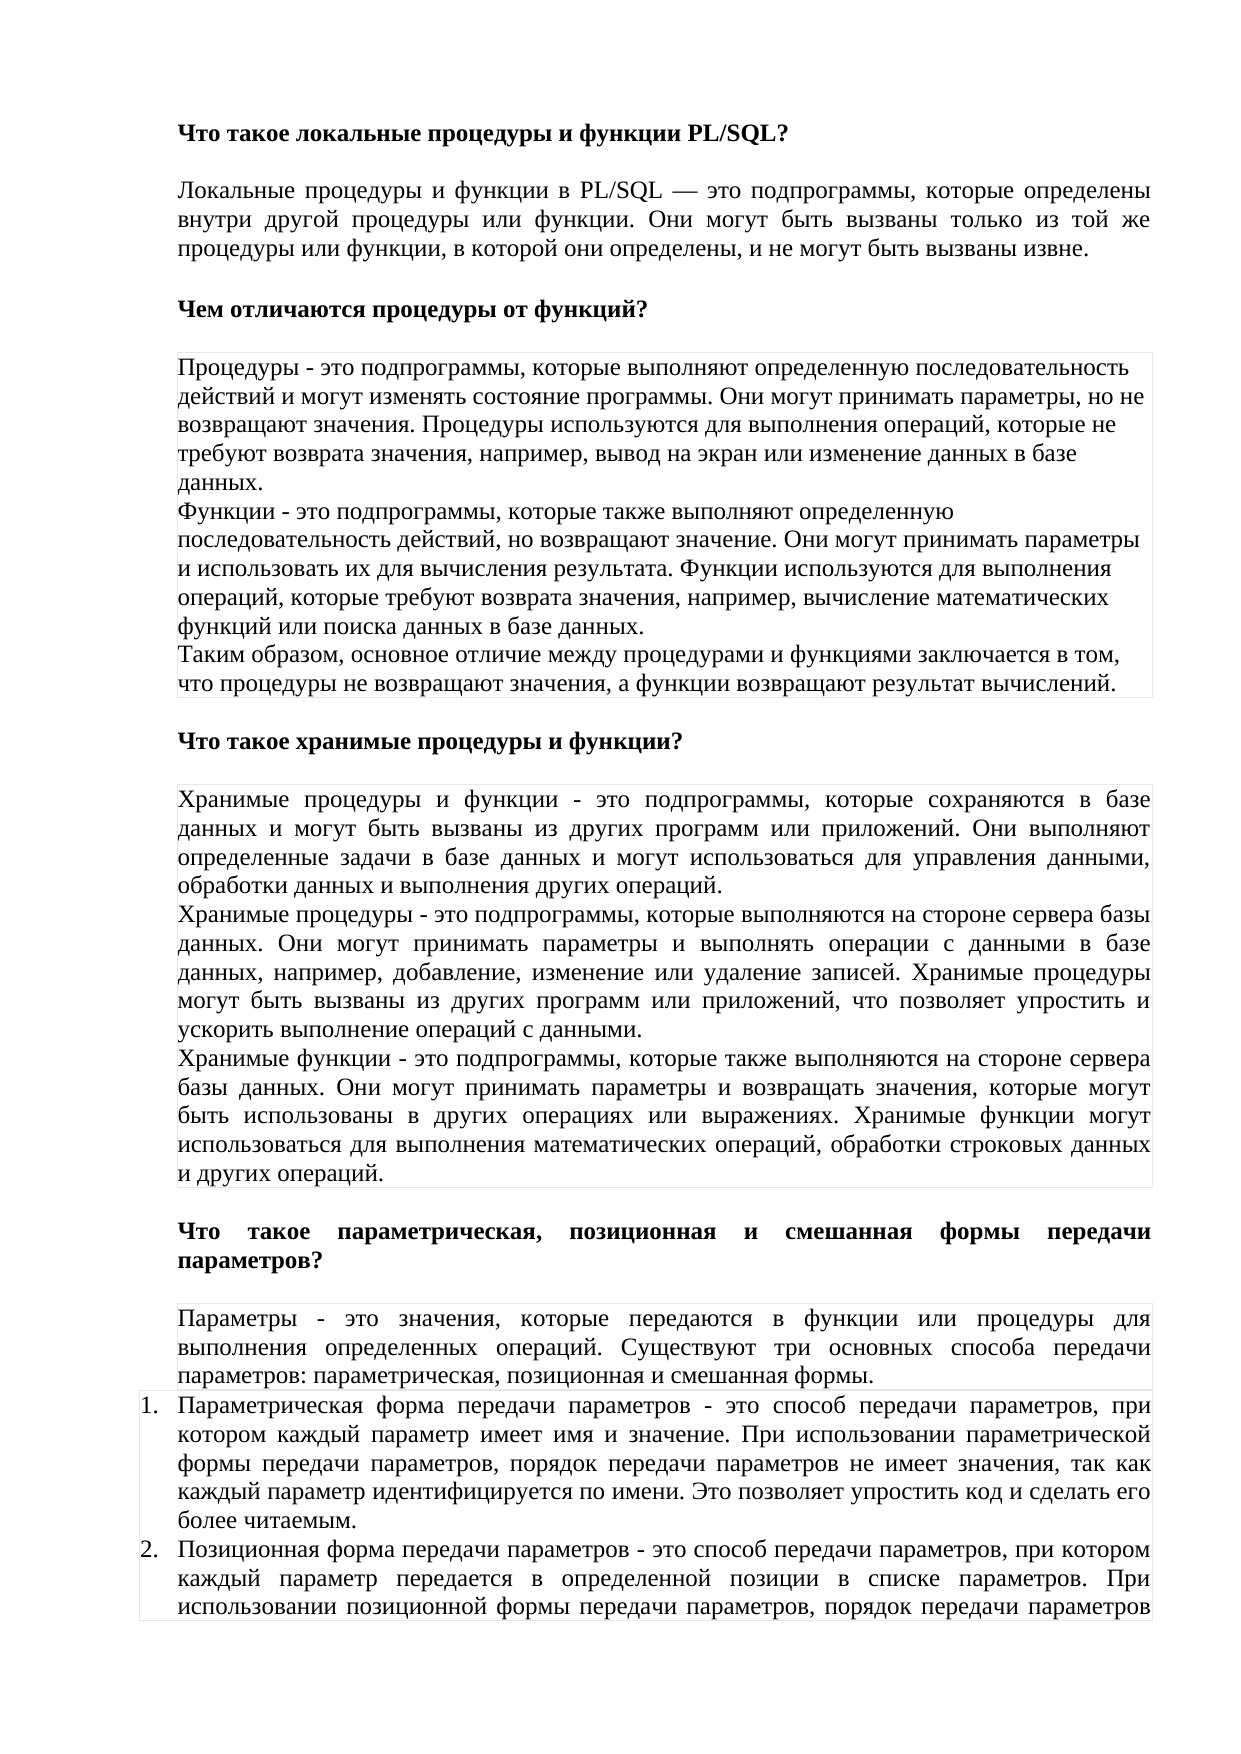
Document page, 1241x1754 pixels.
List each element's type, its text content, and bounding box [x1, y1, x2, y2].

text Хранимые функции - это подпрограммы, которые также выполняются на стороне сервера базы данных. Они могут принимать параметры и возвращать значения, которые могут быть использованы в других операциях или выражениях. Хранимые функции могут использоваться для выполнения математических операций, обработки строковых данных и других операций. [178, 1043, 1152, 1187]
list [140, 1533, 1152, 1620]
text Что такое локальные процедуры и функции PL/SQL? [177, 118, 1152, 147]
text Что такое хранимые процедуры и функции? [177, 726, 1152, 755]
text Хранимые процедуры - это подпрограммы, которые выполняются на стороне сервера базы данных. Они могут принимать параметры и выполнять операции с данными в базе данных, например, добавление, изменение или удаление записей. Хранимые процедуры могут быть вызваны из других программ или приложений, что позволяет упростить и ускорить выполнение операций с данными. [178, 899, 1152, 1043]
text Чем отличаются процедуры от функций? [177, 294, 1152, 323]
text Процедуры - это подпрограммы, которые выполняют определенную последовательность действий и могут изменять состояние программы. Они могут принимать параметры, но не возвращают значения. Процедуры используются для выполнения операций, которые не требуют возврата значения, например, вывод на экран или изменение данных в базе данных. [178, 353, 1152, 496]
text Хранимые процедуры и функции - это подпрограммы, которые сохраняются в базе данных и могут быть вызваны из других программ или приложений. Они выполняют определенные задачи в базе данных и могут использоваться для управления данными, обработки данных и выполнения других операций. [178, 785, 1152, 899]
text Таким образом, основное отличие между процедурами и функциями заключается в том, что процедуры не возвращают значения, а функции возвращают результат вычислений. [178, 639, 1152, 697]
text Что такое параметрическая, позиционная и смешанная формы передачи параметров? [177, 1216, 1152, 1274]
text Локальные процедуры и функции в PL/SQL — это подпрограммы, которые определены внутри другой процедуры или функции. Они могут быть вызваны только из той же процедуры или функции, в которой они определены, и не могут быть вызваны извне. [177, 176, 1152, 262]
text Параметры - это значения, которые передаются в функции или процедуры для выполнения определенных операций. Существуют три основных способа передачи параметров: параметрическая, позиционная и смешанная формы. [178, 1304, 1152, 1389]
list Параметрическая форма передачи параметров - это способ передачи параметров, при котором каждый параметр имеет имя и значение. При использовании параметрической формы передачи параметров, порядок передачи параметров не имеет значения, так как каждый параметр идентифицируется по имени. Это позволяет упростить код и сделать его более читаемым. [140, 1391, 1152, 1533]
text Функции - это подпрограммы, которые также выполняют определенную последовательность действий, но возвращают значение. Они могут принимать параметры и использовать их для вычисления результата. Функции используются для выполнения операций, которые требуют возврата значения, например, вычисление математических функций или поиска данных в базе данных. [178, 496, 1152, 639]
